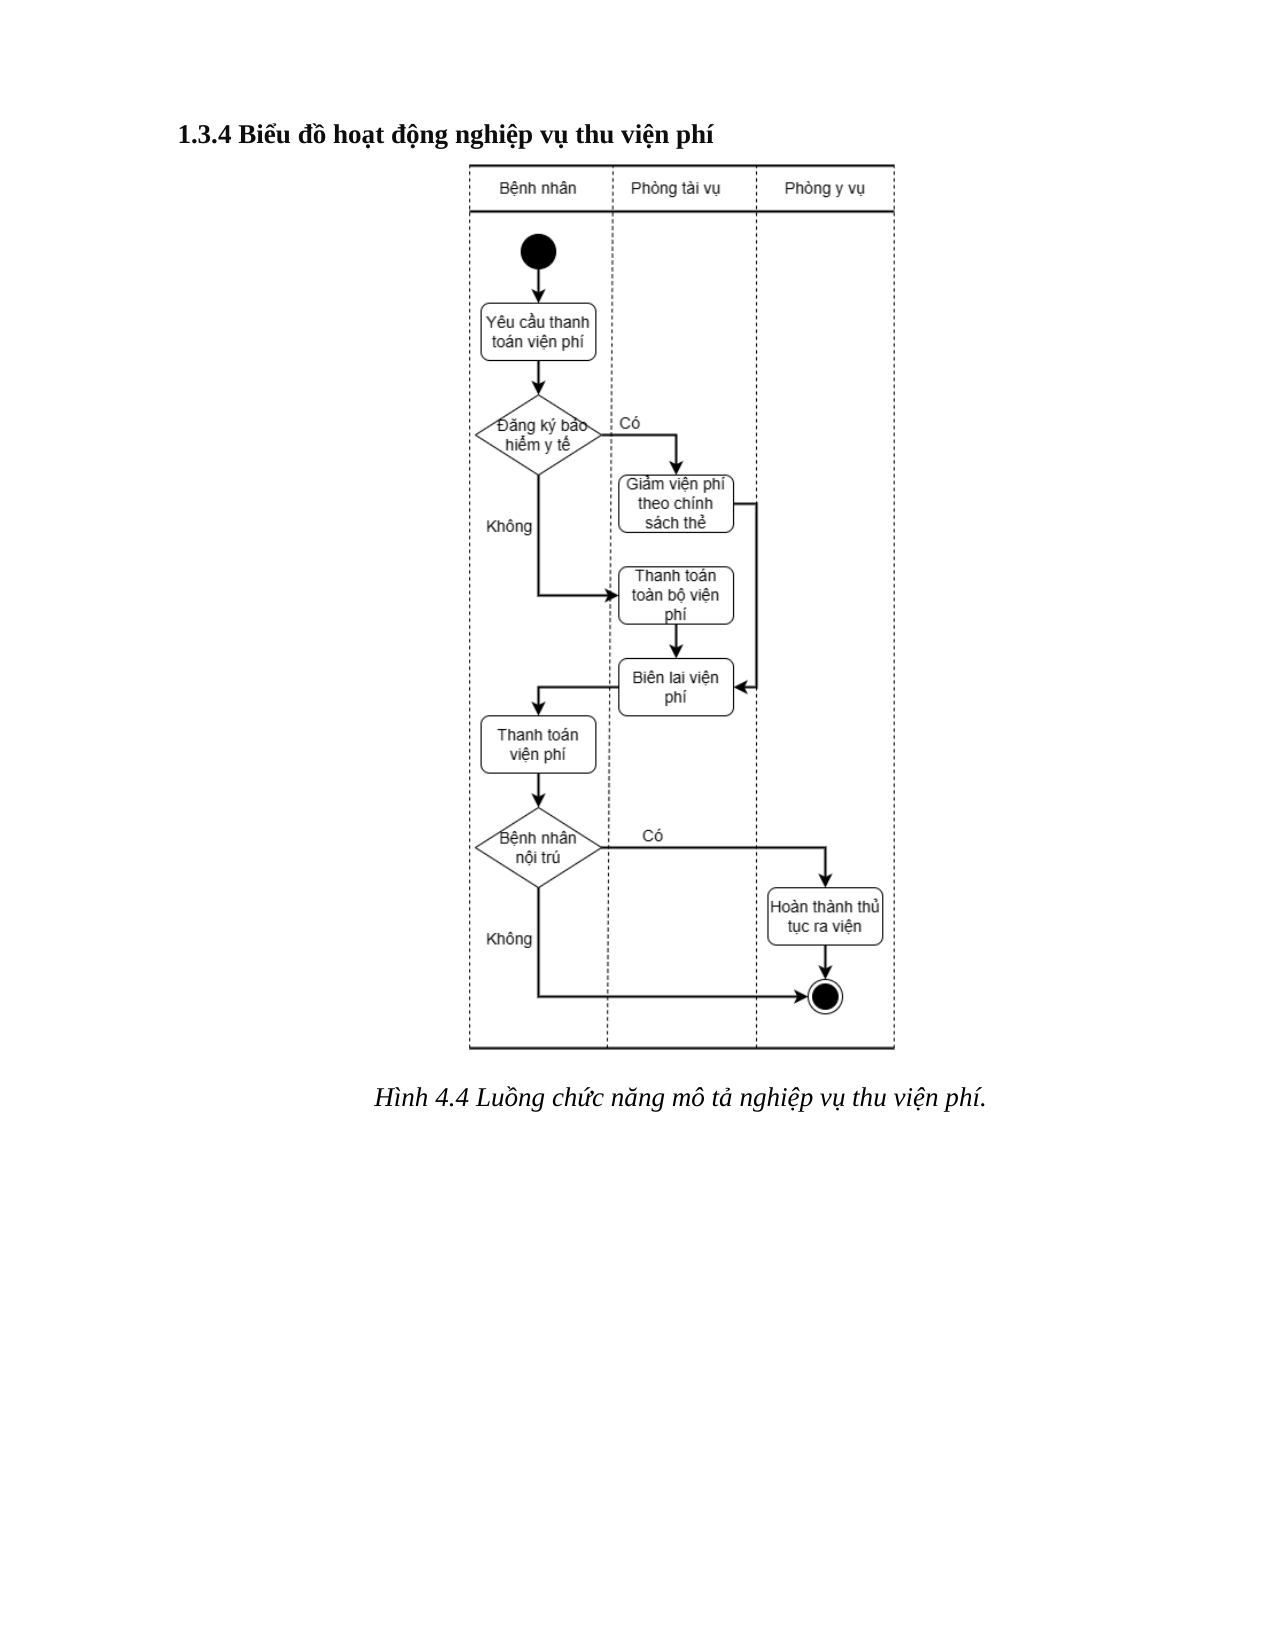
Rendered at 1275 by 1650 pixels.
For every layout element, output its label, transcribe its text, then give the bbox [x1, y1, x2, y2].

picture [468, 164, 896, 1050]
subtitle 1.3.4 Biểu đồ hoạt động nghiệp vụ thu viện phí [177, 118, 1186, 149]
